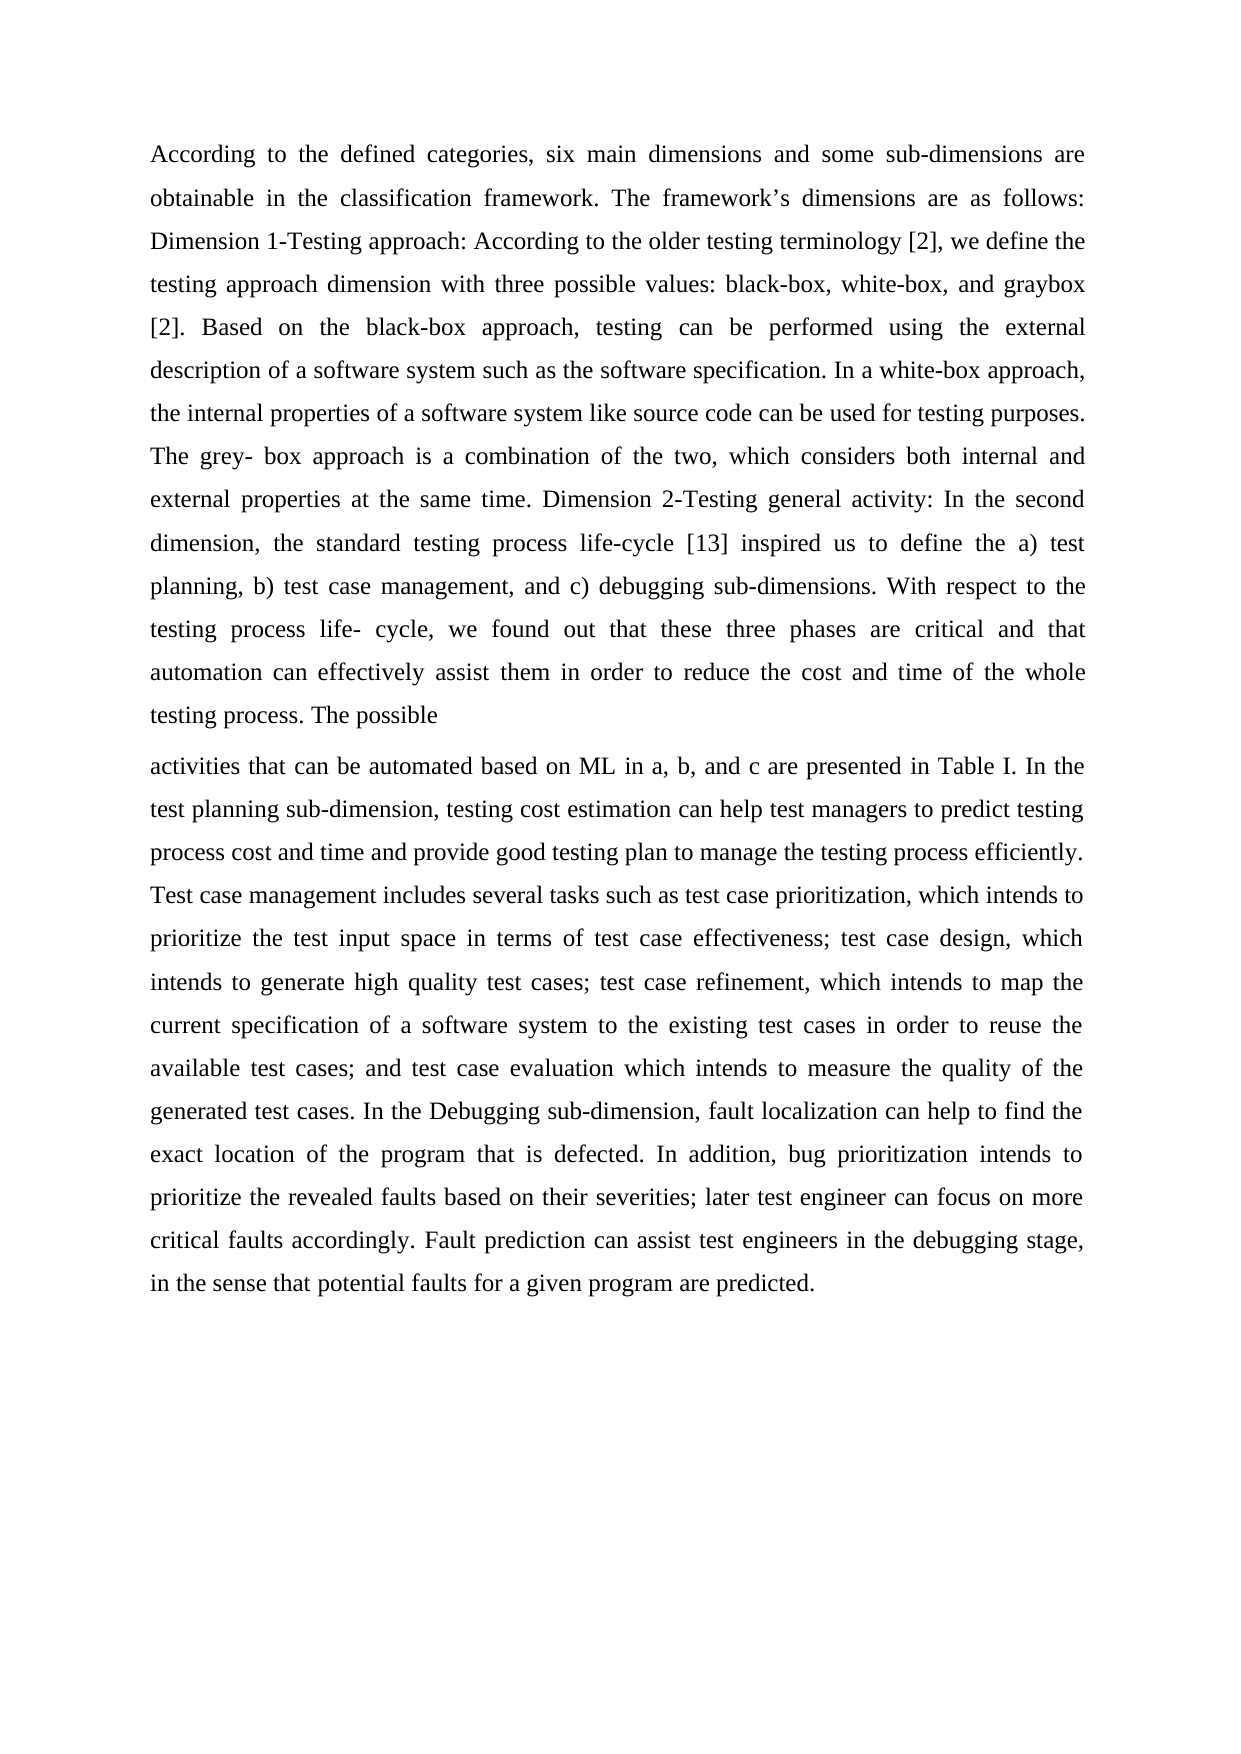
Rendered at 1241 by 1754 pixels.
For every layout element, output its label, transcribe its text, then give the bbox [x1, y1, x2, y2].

text According to the defined categories, six main dimensions and some sub-dimensions are obtainable in the classification framework. The framework’s dimensions are as follows: Dimension 1-Testing approach: According to the older testing terminology [2], we define the testing approach dimension with three possible values: black-box, white-box, and graybox [2]. Based on the black-box approach, testing can be performed using the external description of a software system such as the software specification. In a white-box approach, the internal properties of a software system like source code can be used for testing purposes. The grey- box approach is a combination of the two, which considers both internal and external properties at the same time. Dimension 2-Testing general activity: In the second dimension, the standard testing process life-cycle [13] inspired us to define the a) test planning, b) test case management, and c) debugging sub-dimensions. With respect to the testing process life- cycle, we found out that these three phases are critical and that automation can effectively assist them in order to reduce the cost and time of the whole testing process. The possible [150, 139, 1086, 729]
text activities that can be automated based on ML in a, b, and c are presented in Table I. In the test planning sub-dimension, testing cost estimation can help test managers to predict testing process cost and time and provide good testing plan to manage the testing process efficiently. Test case management includes several tasks such as test case prioritization, which intends to prioritize the test input space in terms of test case effectiveness; test case design, which intends to generate high quality test cases; test case refinement, which intends to map the current specification of a software system to the existing test cases in order to reuse the available test cases; and test case evaluation which intends to measure the quality of the generated test cases. In the Debugging sub-dimension, fault localization can help to find the exact location of the program that is defected. In addition, bug prioritization intends to prioritize the revealed faults based on their severities; later test engineer can focus on more critical faults accordingly. Fault prediction can assist test engineers in the debugging stage, in the sense that potential faults for a given program are predicted. [150, 751, 1084, 1297]
